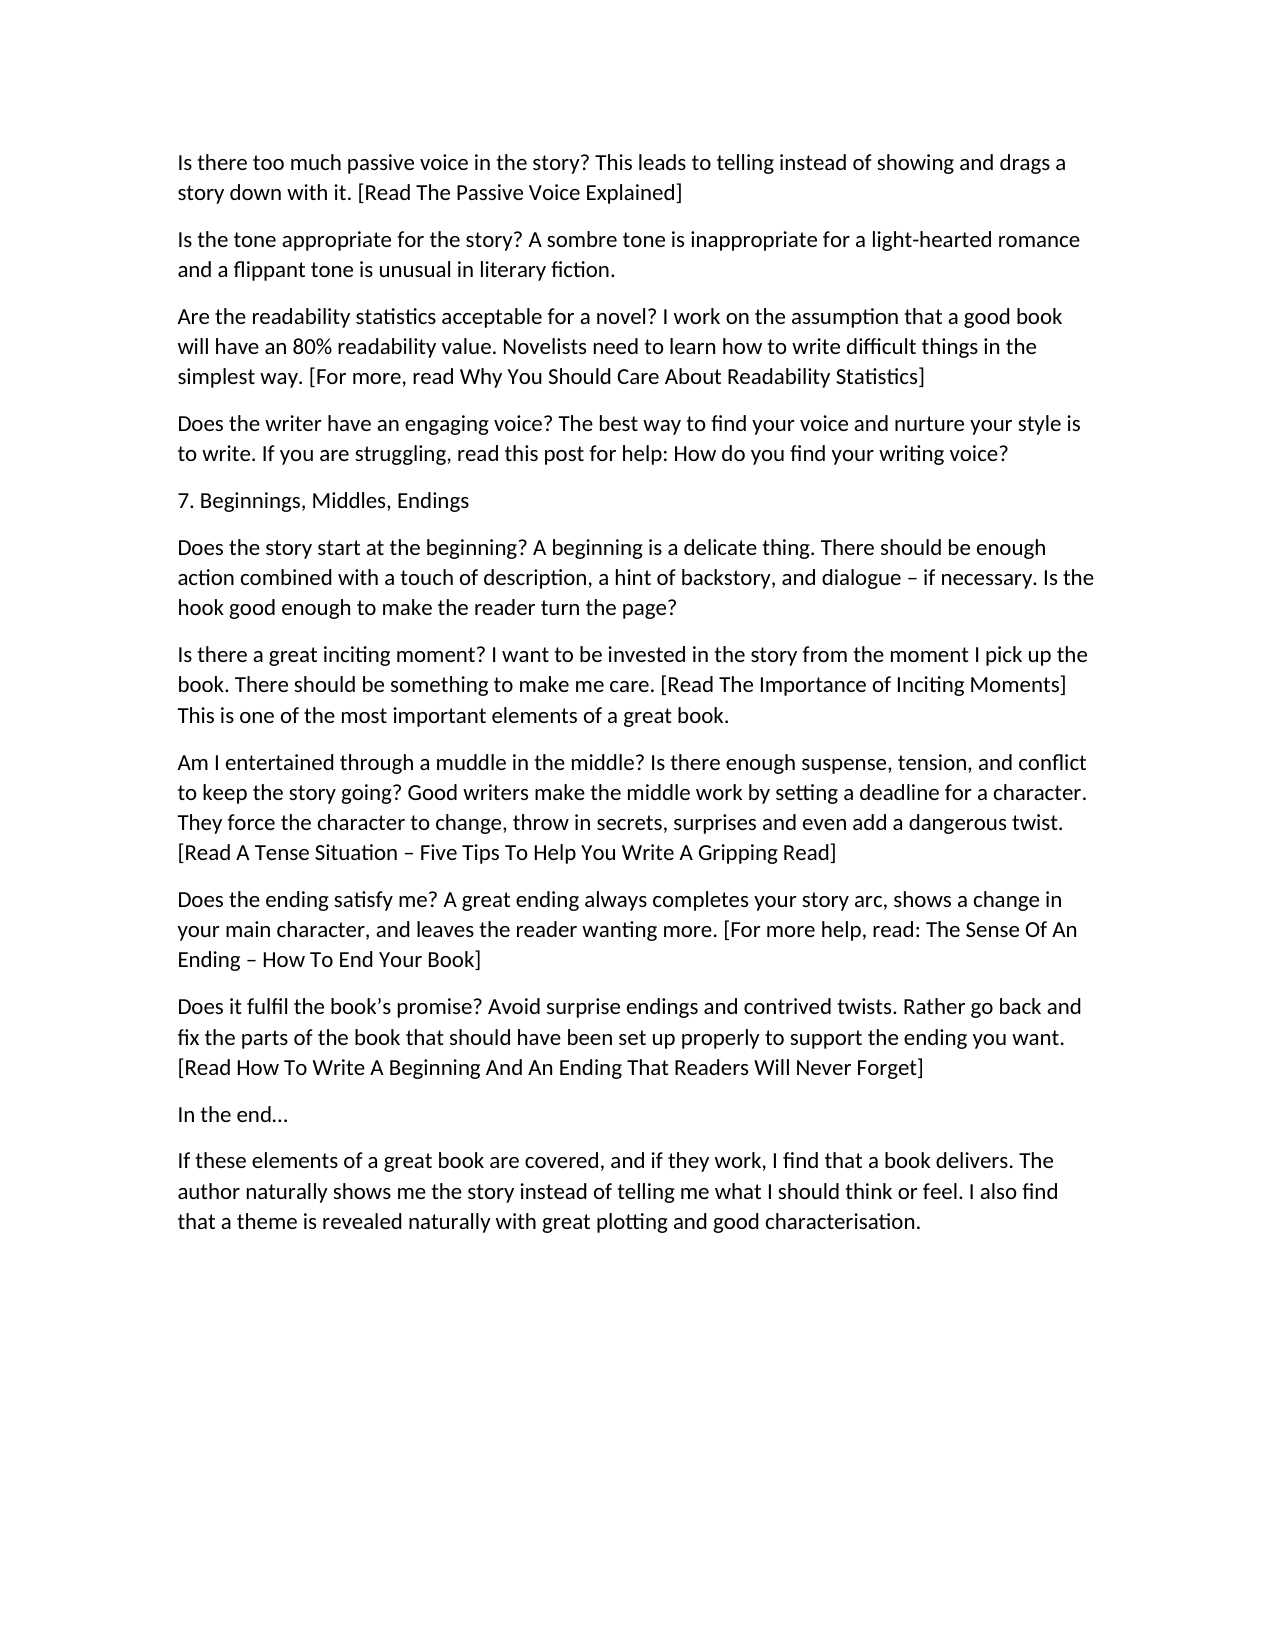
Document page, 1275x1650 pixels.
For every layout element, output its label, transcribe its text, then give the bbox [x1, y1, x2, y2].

text Is there too much passive voice in the story? This leads to telling instead of showing and drags a story down with it. [Read The Passive Voice Explained] [177, 148, 1098, 206]
text Does the ending satisfy me? A great ending always completes your story arc, shows a change in your main character, and leaves the reader wanting more. [For more help, read: The Sense Of An Ending – How To End Your Book] [177, 885, 1098, 973]
text Am I entertained through a muddle in the middle? Is there enough suspense, tension, and conflict to keep the story going? Good writers make the middle work by setting a deadline for a character. They force the character to change, throw in secrets, surprises and even add a dangerous twist. [Read A Tense Situation – Five Tips To Help You Write A Gripping Read] [177, 748, 1098, 866]
text Does the story start at the beginning? A beginning is a delicate thing. There should be enough action combined with a touch of description, a hint of backstory, and dialogue – if necessary. Is the hook good enough to make the reader turn the page? [177, 533, 1098, 621]
text Is the tone appropriate for the story? A sombre tone is inappropriate for a light-hearted romance and a flippant tone is unusual in literary fiction. [177, 225, 1098, 283]
text Does it fulfil the book’s promise? Avoid surprise endings and contrived twists. Rather go back and fix the parts of the book that should have been set up properly to support the ending you want. [Read How To Write A Beginning And An Ending That Readers Will Never Forget] [177, 992, 1098, 1081]
text Are the readability statistics acceptable for a novel? I work on the assumption that a good book will have an 80% readability value. Novelists need to learn how to write difficult things in the simplest way. [For more, read Why You Should Care About Readability Statistics] [177, 302, 1098, 390]
text Is there a great inciting moment? I want to be invested in the story from the moment I pick up the book. There should be something to make me care. [Read The Importance of Inciting Moments] This is one of the most important elements of a great book. [177, 640, 1098, 729]
text In the end… [177, 1100, 1098, 1128]
text If these elements of a great book are covered, and if they work, I find that a book delivers. The author naturally shows me the story instead of telling me what I should think or feel. I also find that a theme is revealed naturally with great plotting and good characterisation. [177, 1147, 1098, 1235]
text 7. Beginnings, Middles, Endings [177, 486, 1098, 514]
text Does the writer have an engaging voice? The best way to find your voice and nurture your style is to write. If you are struggling, read this post for help: How do you find your writing voice? [177, 409, 1098, 467]
